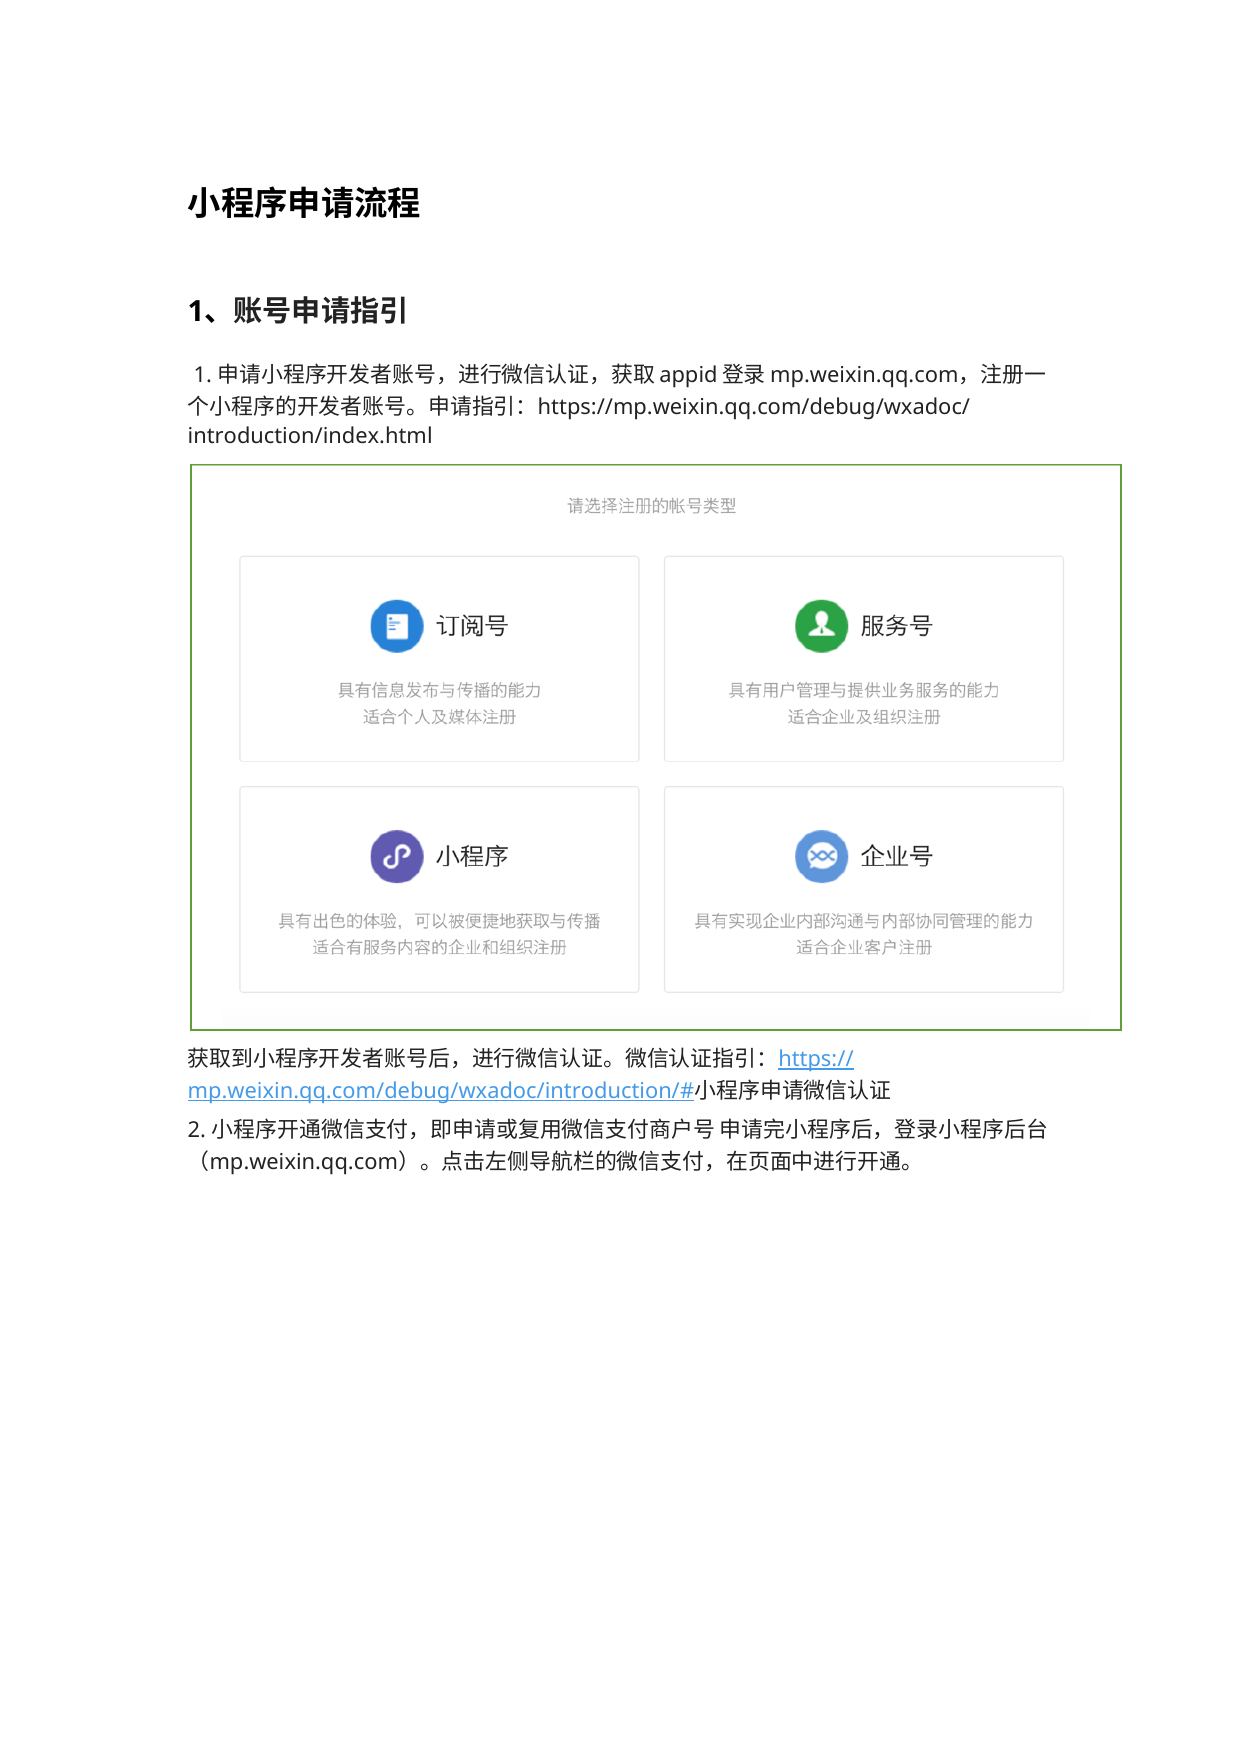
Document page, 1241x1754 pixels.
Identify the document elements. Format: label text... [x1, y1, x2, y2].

text 2. 小程序开通微信支付，即申请或复用微信支付商户号 申请完小程序后，登录小程序后台（mp.weixin.qq.com）。点击左侧导航栏的微信支付，在页面中进行开通。 [187, 1112, 1053, 1176]
subtitle 小程序申请流程 [187, 177, 1053, 225]
text 获取到小程序开发者账号后，进行微信认证。微信认证指引：https://mp.weixin.qq.com/debug/wxadoc/introduction/#小程序申请微信认证 [187, 1041, 1053, 1104]
subtitle 1、账号申请指引 [187, 287, 1053, 330]
text 1. 申请小程序开发者账号，进行微信认证，获取appid登录mp.weixin.qq.com，注册一个小程序的开发者账号。申请指引：https://mp.weixin.qq.com/debug/wxadoc/introduction/index.html [187, 357, 1053, 450]
picture [187, 458, 1125, 1034]
